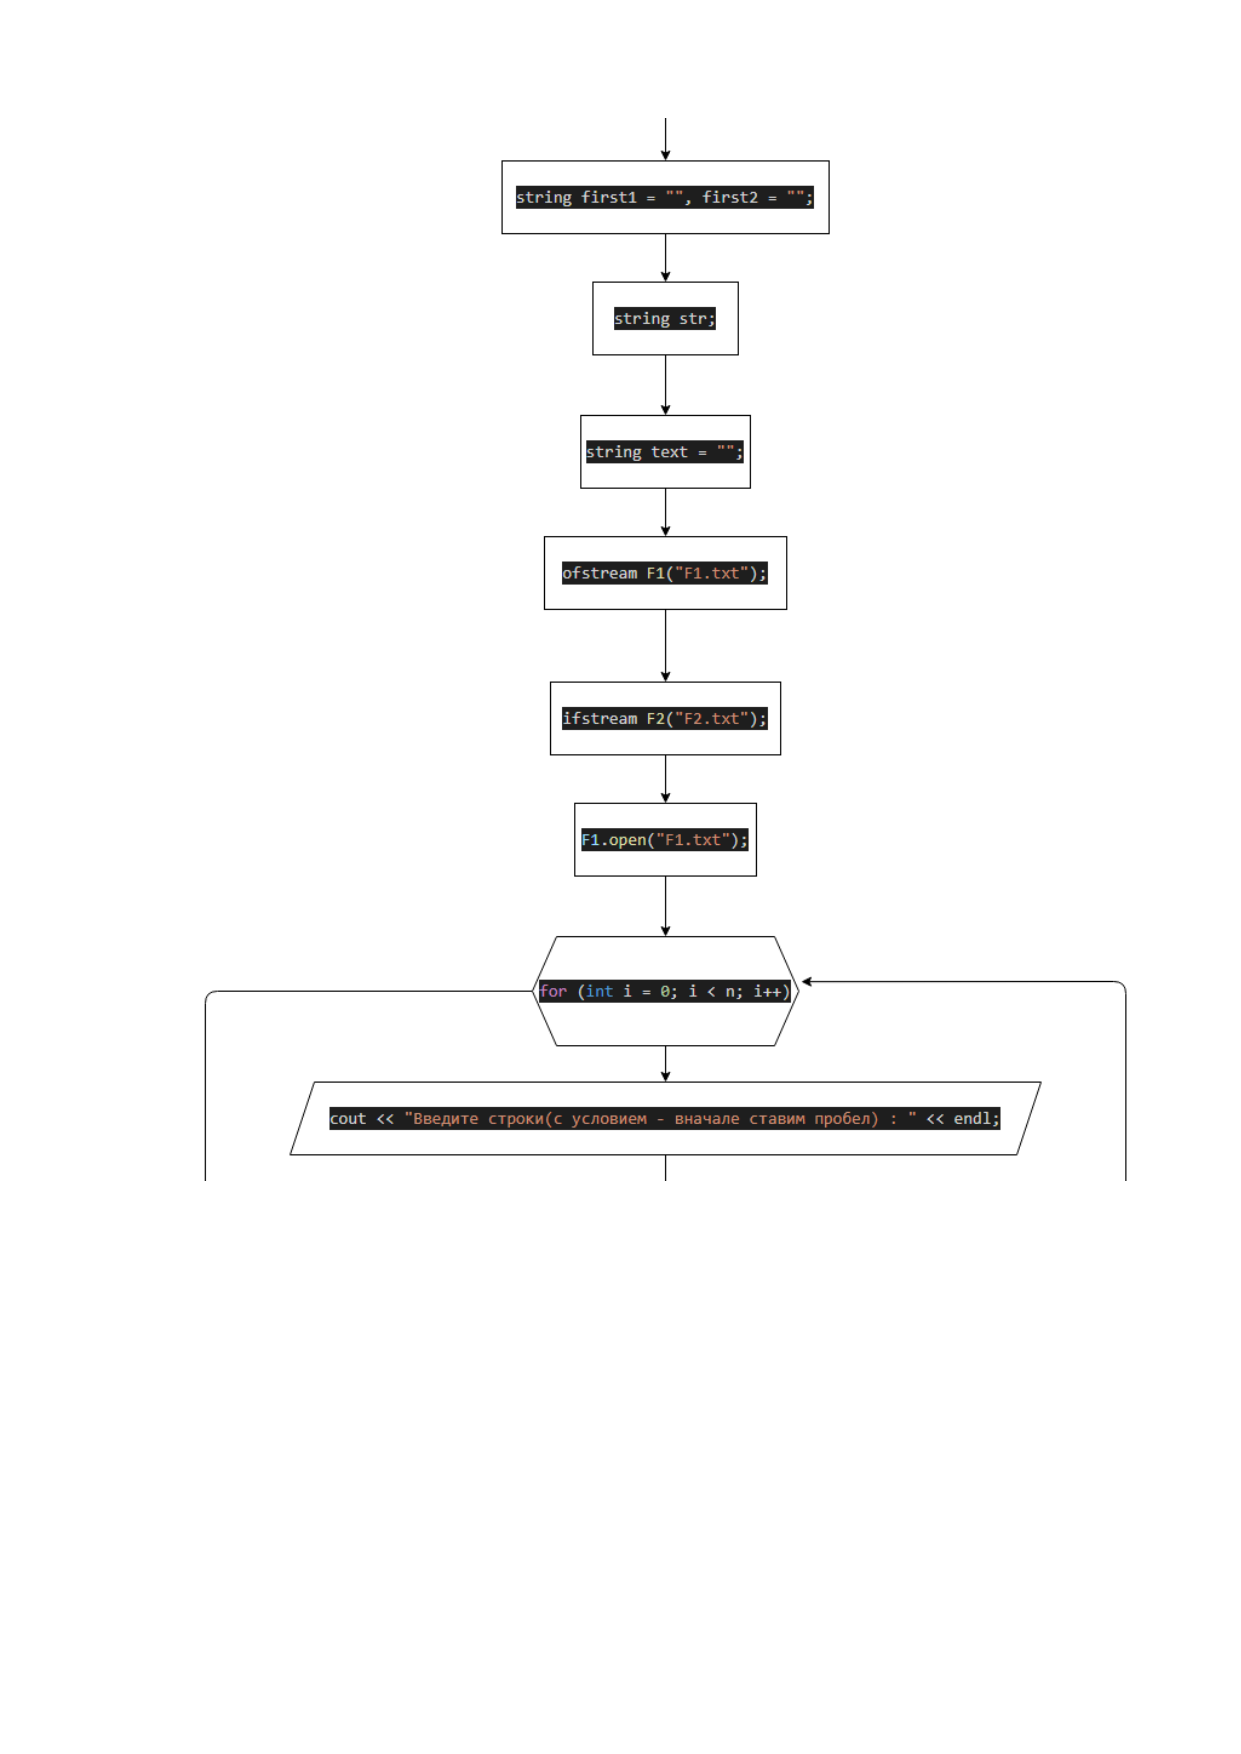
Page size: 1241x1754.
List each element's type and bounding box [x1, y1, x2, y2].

picture [177, 118, 1152, 1181]
